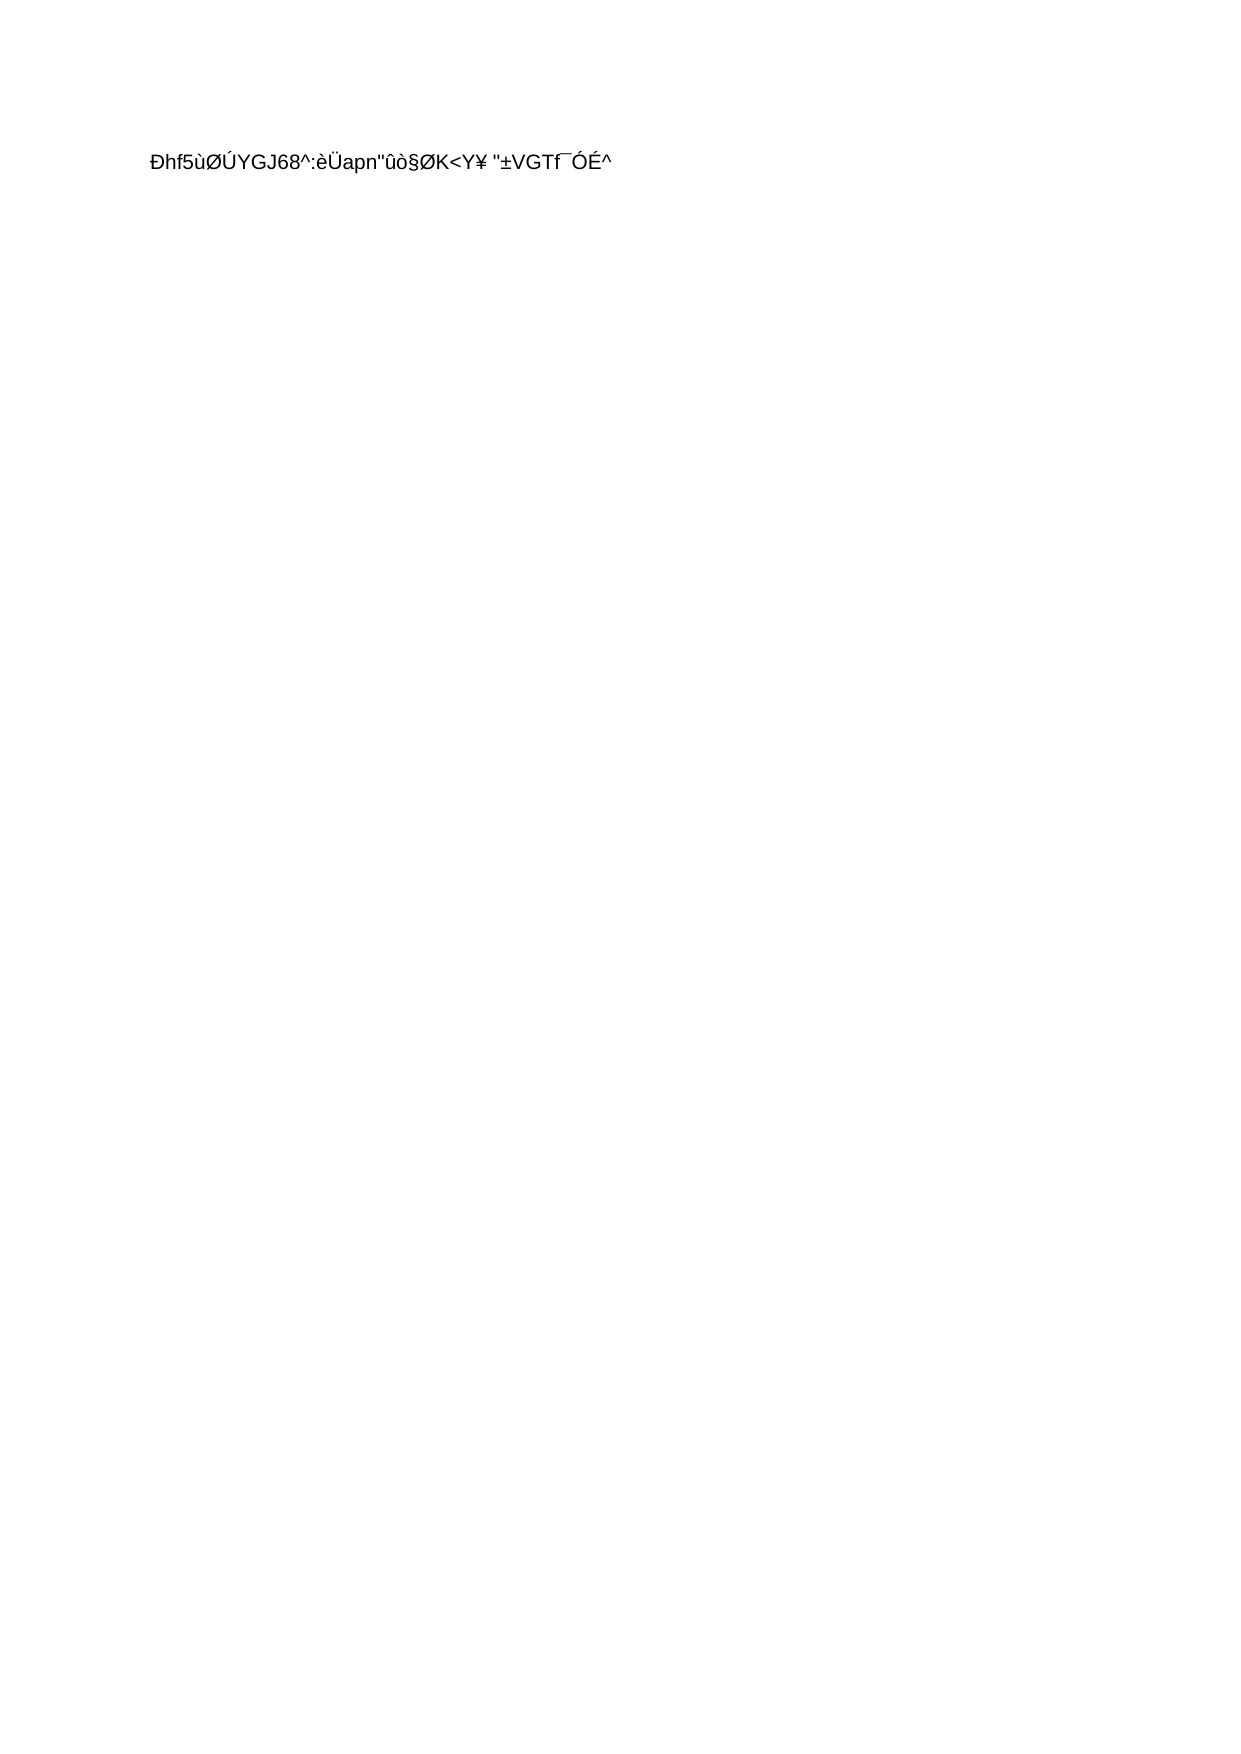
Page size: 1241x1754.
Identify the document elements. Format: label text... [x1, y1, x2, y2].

text Ðhf5ùØÚ YGJ68^:èÜapn"ûò§ØK<Y ¥ "±VGTf ¯ÓÉ^ [150, 150, 1090, 174]
